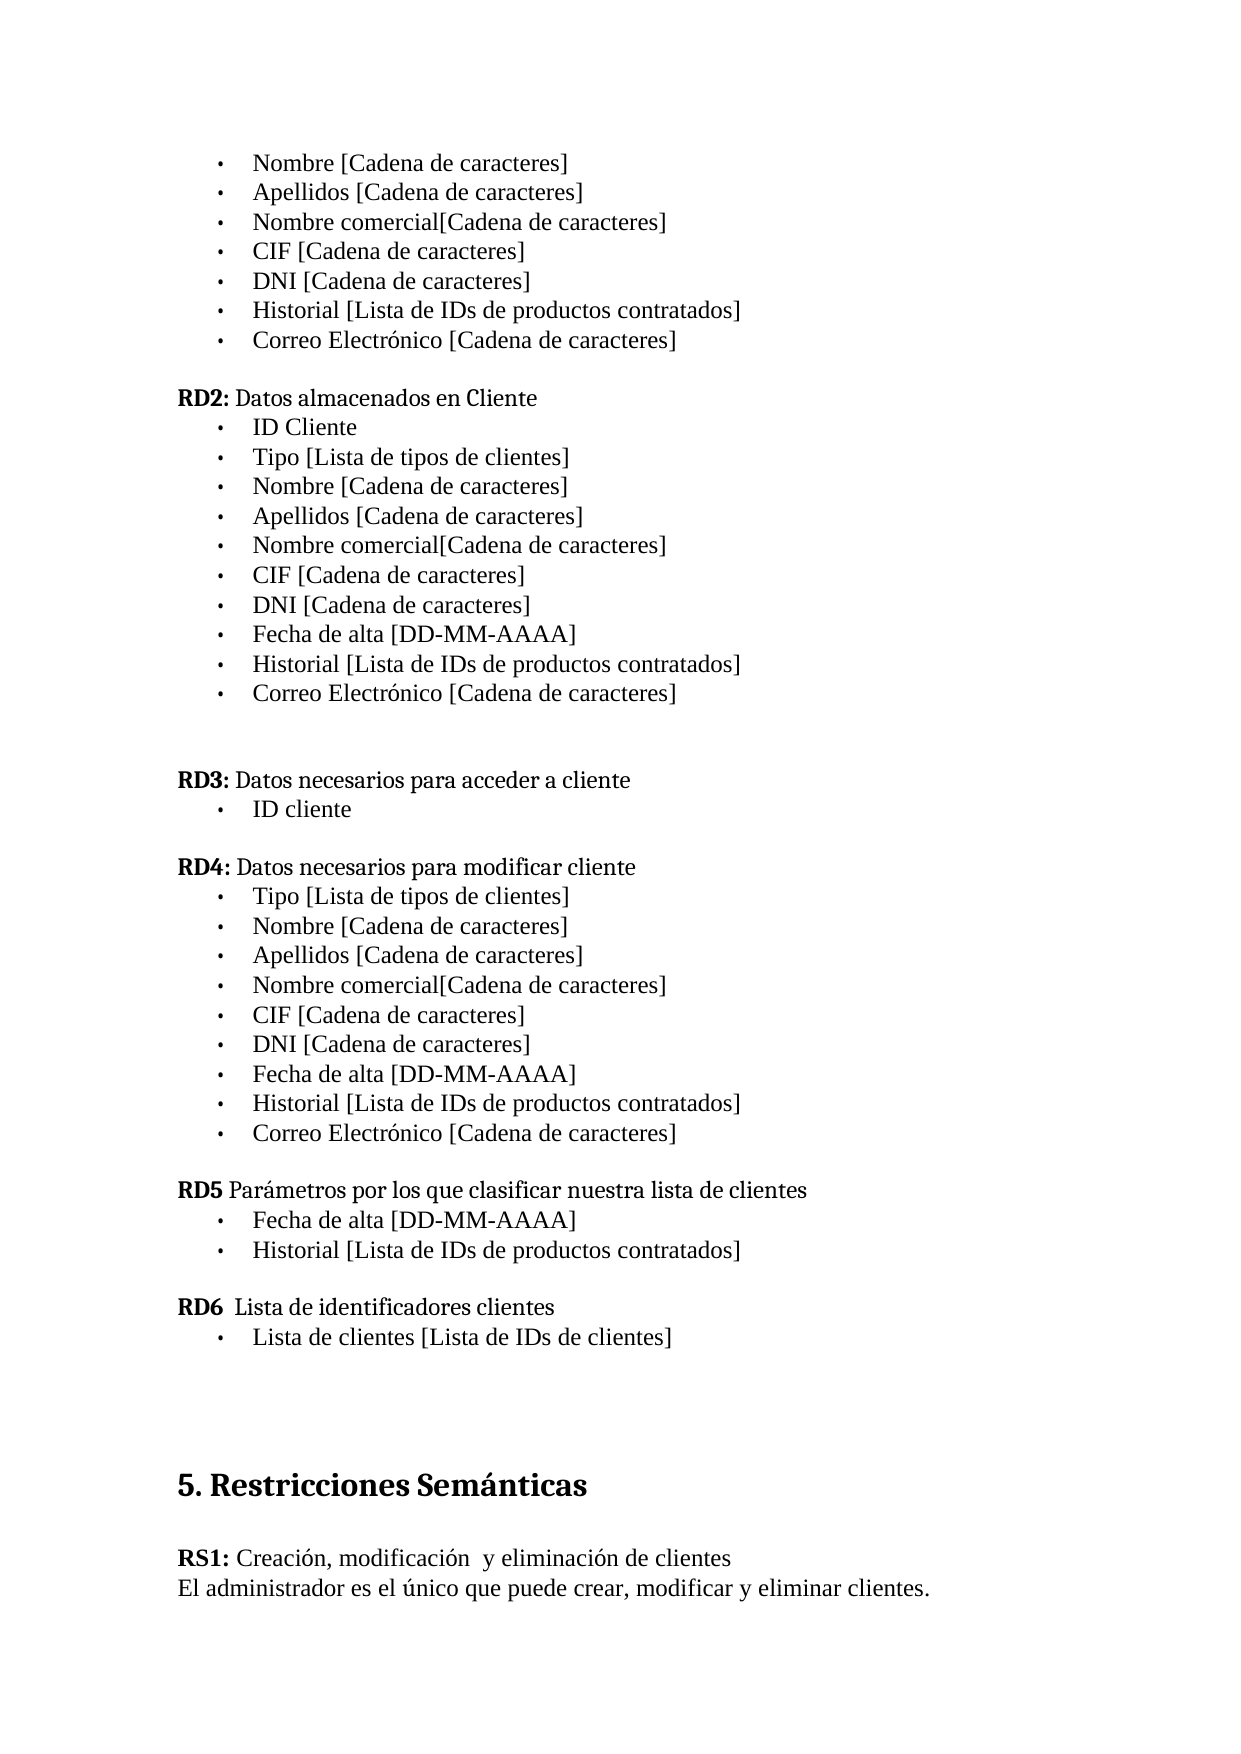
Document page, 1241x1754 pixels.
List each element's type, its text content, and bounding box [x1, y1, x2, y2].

list CIF [Cadena de caracteres] [215, 1000, 1063, 1029]
list Apellidos [Cadena de caracteres] [215, 501, 1063, 531]
list DNI [Cadena de caracteres] [215, 1029, 1063, 1059]
list ID cliente [215, 794, 1063, 824]
text RS1: Creación, modificación y eliminación de clientes [606, 1543, 1063, 1573]
list Historial [Lista de IDs de productos contratados] [215, 649, 1063, 678]
list Tipo [Lista de tipos de clientes] [215, 442, 1063, 471]
list Historial [Lista de IDs de productos contratados] [215, 1235, 1063, 1264]
list Nombre [Cadena de caracteres] [215, 471, 1063, 501]
list Nombre comercial[Cadena de caracteres] [215, 970, 1063, 1000]
list Nombre [Cadena de caracteres] [215, 148, 1063, 177]
text 5. Restricciones Semánticas [177, 1466, 1063, 1505]
list Correo Electrónico [Cadena de caracteres] [215, 678, 1063, 708]
list Tipo [Lista de tipos de clientes] [215, 881, 1063, 911]
list Fecha de alta [DD-MM-AAAA] [215, 1205, 1063, 1235]
text RD5 Parámetros por los que clasificar nuestra lista de clientes [177, 1176, 1063, 1205]
list DNI [Cadena de caracteres] [215, 590, 1063, 619]
text RD4: Datos necesarios para modificar cliente [177, 853, 1063, 881]
list CIF [Cadena de caracteres] [215, 236, 1063, 266]
text RD2: Datos almacenados en Cliente [177, 383, 1063, 412]
text RD6 Lista de identificadores clientes [177, 1293, 1063, 1322]
list Correo Electrónico [Cadena de caracteres] [215, 1118, 1063, 1148]
list Correo Electrónico [Cadena de caracteres] [215, 325, 1063, 355]
list Nombre [Cadena de caracteres] [215, 911, 1063, 941]
list Historial [Lista de IDs de productos contratados] [215, 1088, 1063, 1118]
list CIF [Cadena de caracteres] [215, 560, 1063, 590]
text El administrador es el único que puede crear, modificar y eliminar clientes. [416, 1573, 1063, 1602]
list Apellidos [Cadena de caracteres] [215, 177, 1063, 207]
list Fecha de alta [DD-MM-AAAA] [215, 619, 1063, 649]
list Nombre comercial[Cadena de caracteres] [215, 207, 1063, 236]
text RD3: Datos necesarios para acceder a cliente [177, 766, 1063, 794]
list Historial [Lista de IDs de productos contratados] [215, 296, 1063, 325]
list DNI [Cadena de caracteres] [215, 266, 1063, 296]
list Nombre comercial[Cadena de caracteres] [215, 531, 1063, 560]
list Lista de clientes [Lista de IDs de clientes] [215, 1322, 1063, 1351]
list Fecha de alta [DD-MM-AAAA] [215, 1059, 1063, 1088]
list Apellidos [Cadena de caracteres] [215, 941, 1063, 970]
list ID Cliente [215, 412, 1063, 442]
